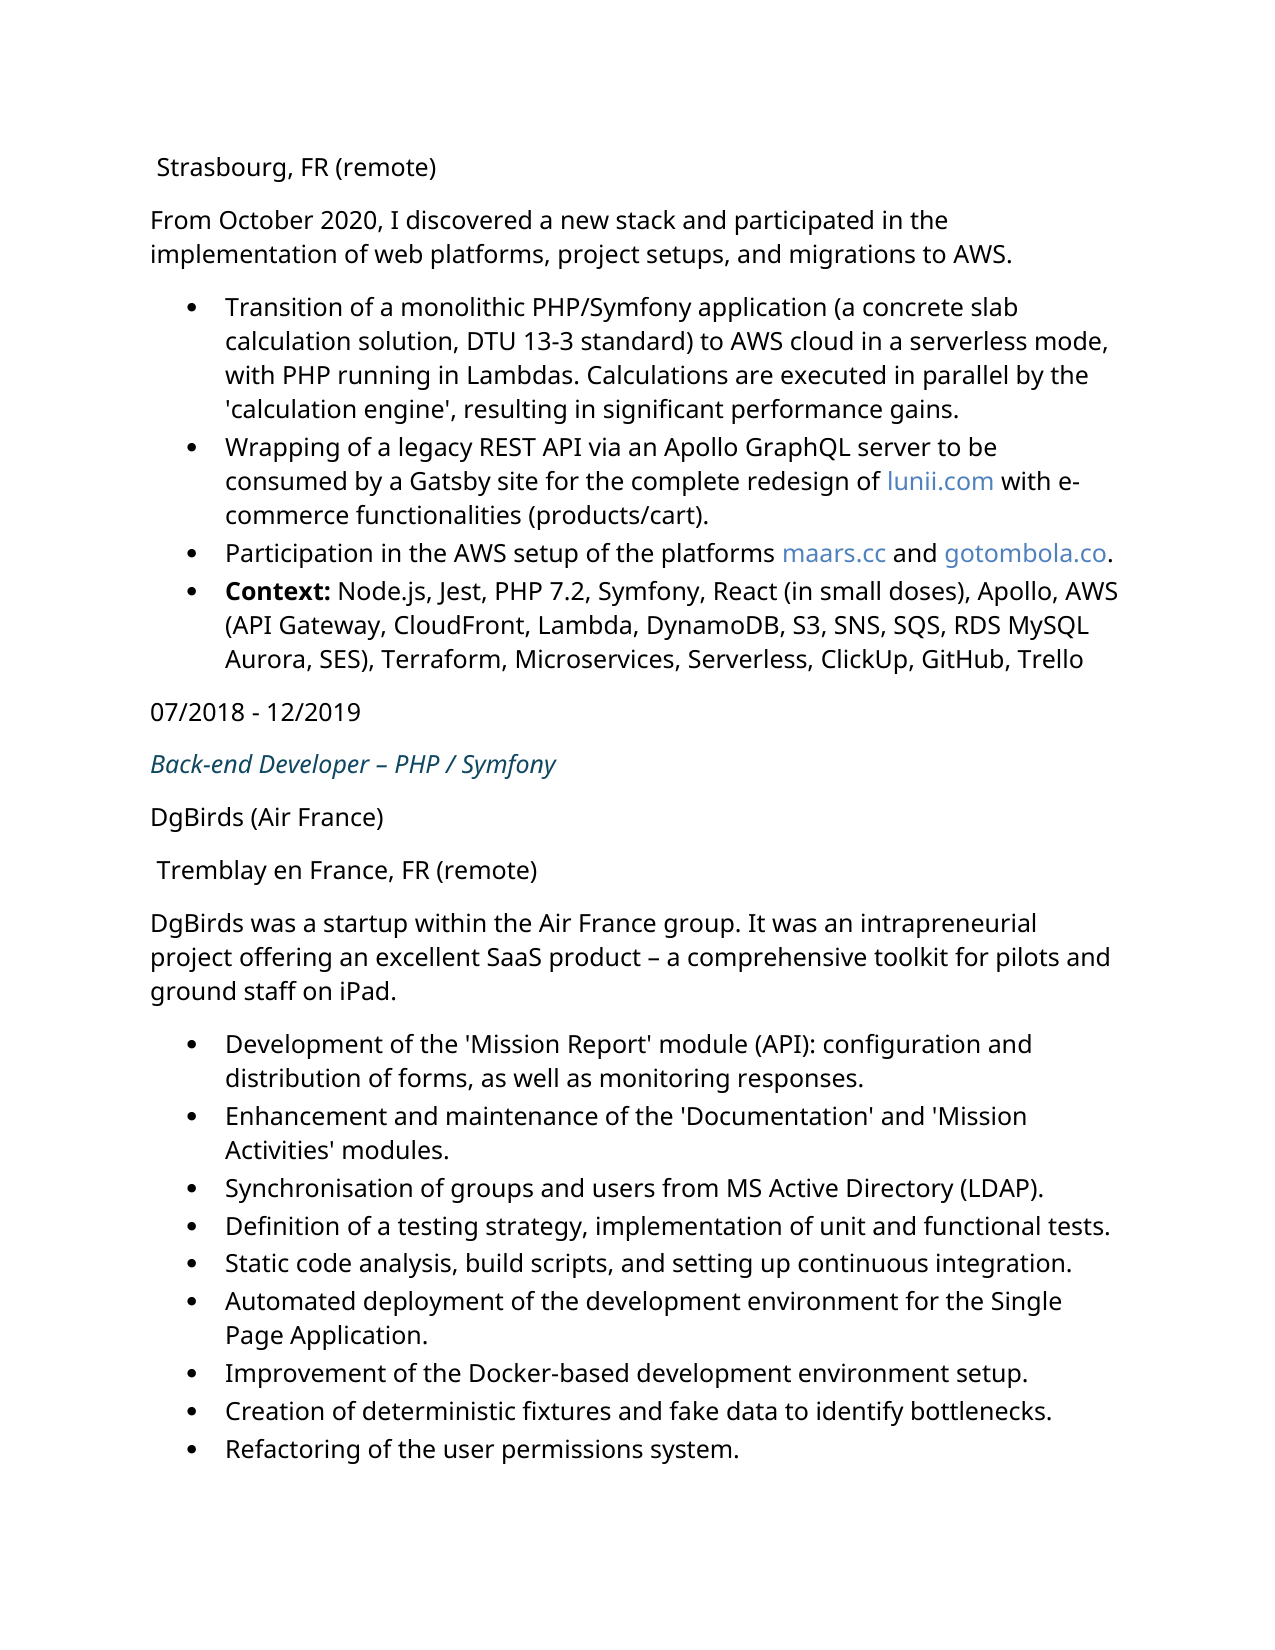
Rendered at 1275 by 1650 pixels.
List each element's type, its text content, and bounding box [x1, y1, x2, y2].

list Synchronisation of groups and users from MS Active Directory (LDAP). [187, 1170, 1125, 1204]
list Wrapping of a legacy REST API via an Apollo GraphQL server to be consumed by a Gatsby site for the complete redesign of lunii.com with e-commerce functionalities (products/cart). [187, 430, 1125, 532]
text DgBirds (Air France) [150, 800, 1125, 834]
list Participation in the AWS setup of the platforms maars.cc and gotombola.co. [187, 536, 1125, 570]
text From October 2020, I discovered a new stack and participated in the implementation of web platforms, project setups, and migrations to AWS. [150, 203, 1125, 271]
list Development of the 'Mission Report' module (API): configuration and distribution of forms, as well as monitoring responses. [187, 1027, 1125, 1095]
list Static code analysis, build scripts, and setting up continuous integration. [187, 1246, 1125, 1280]
list Context: Node.js, Jest, PHP 7.2, Symfony, React (in small doses), Apollo, AWS (API Gateway, CloudFront, Lambda, DynamoDB, S3, SNS, SQS, RDS MySQL Aurora, SES), Terraform, Microservices, Serverless, ClickUp, GitHub, Trello [187, 573, 1125, 676]
list Enhancement and maintenance of the 'Documentation' and 'Mission Activities' modules. [187, 1098, 1125, 1167]
text 07/2018 - 12/2019 [150, 694, 1125, 728]
list Creation of deterministic fixtures and fake data to identify bottlenecks. [187, 1393, 1125, 1427]
text DgBirds was a startup within the Air France group. It was an intrapreneurial project offering an excellent SaaS product – a comprehensive toolkit for pilots and ground staff on iPad. [150, 906, 1125, 1008]
list Refactoring of the user permissions system. [187, 1431, 1125, 1465]
text Strasbourg, FR (remote) [150, 150, 1125, 184]
list Automated deployment of the development environment for the Single Page Application. [187, 1284, 1125, 1352]
list Improvement of the Docker-based development environment setup. [187, 1356, 1125, 1390]
subtitle Back-end Developer – PHP / Symfony [150, 747, 1125, 781]
list Definition of a testing strategy, implementation of unit and functional tests. [187, 1208, 1125, 1242]
text Tremblay en France, FR (remote) [150, 853, 1125, 887]
